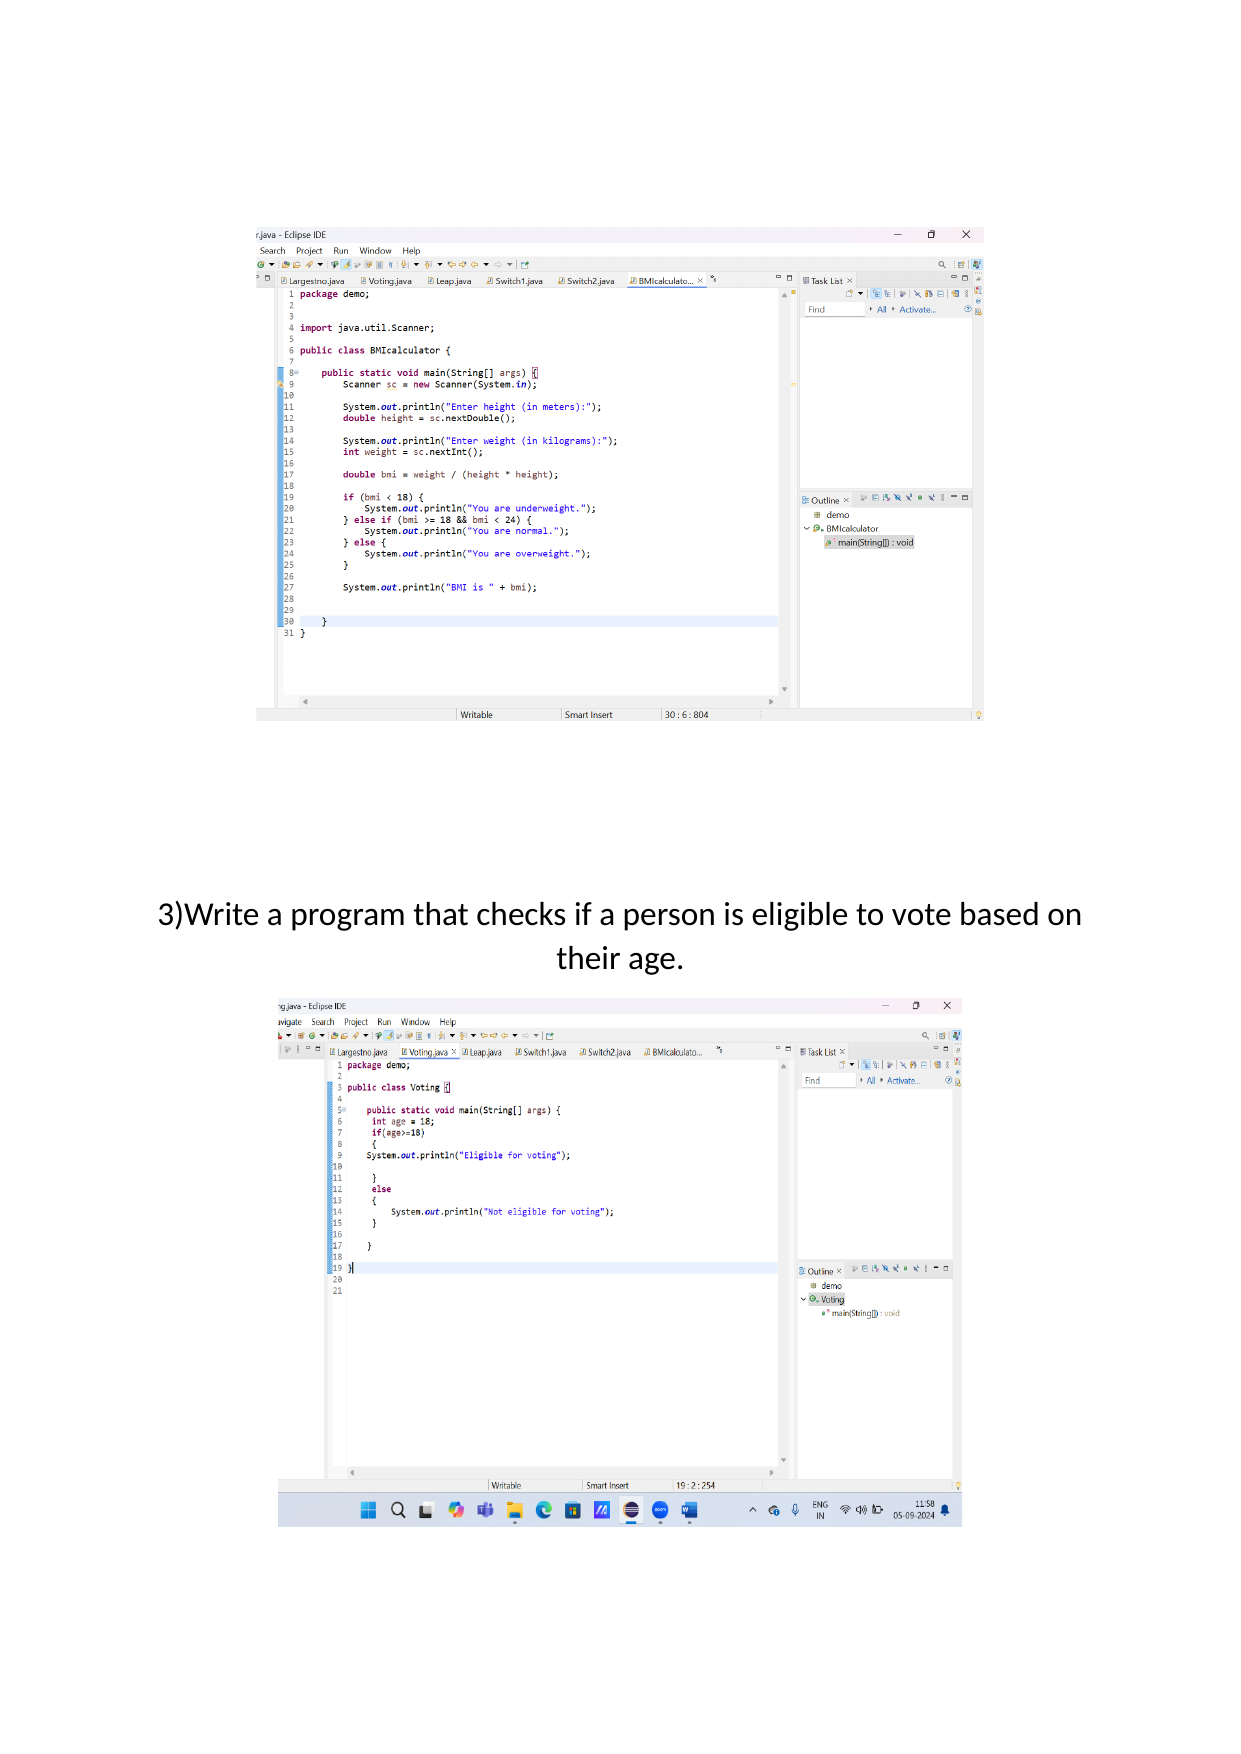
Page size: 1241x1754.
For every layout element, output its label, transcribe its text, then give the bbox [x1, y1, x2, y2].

picture [256, 227, 984, 721]
text 3)Write a program that checks if a person is eligible to vote based on their age. [150, 893, 1090, 978]
picture [278, 998, 963, 1527]
